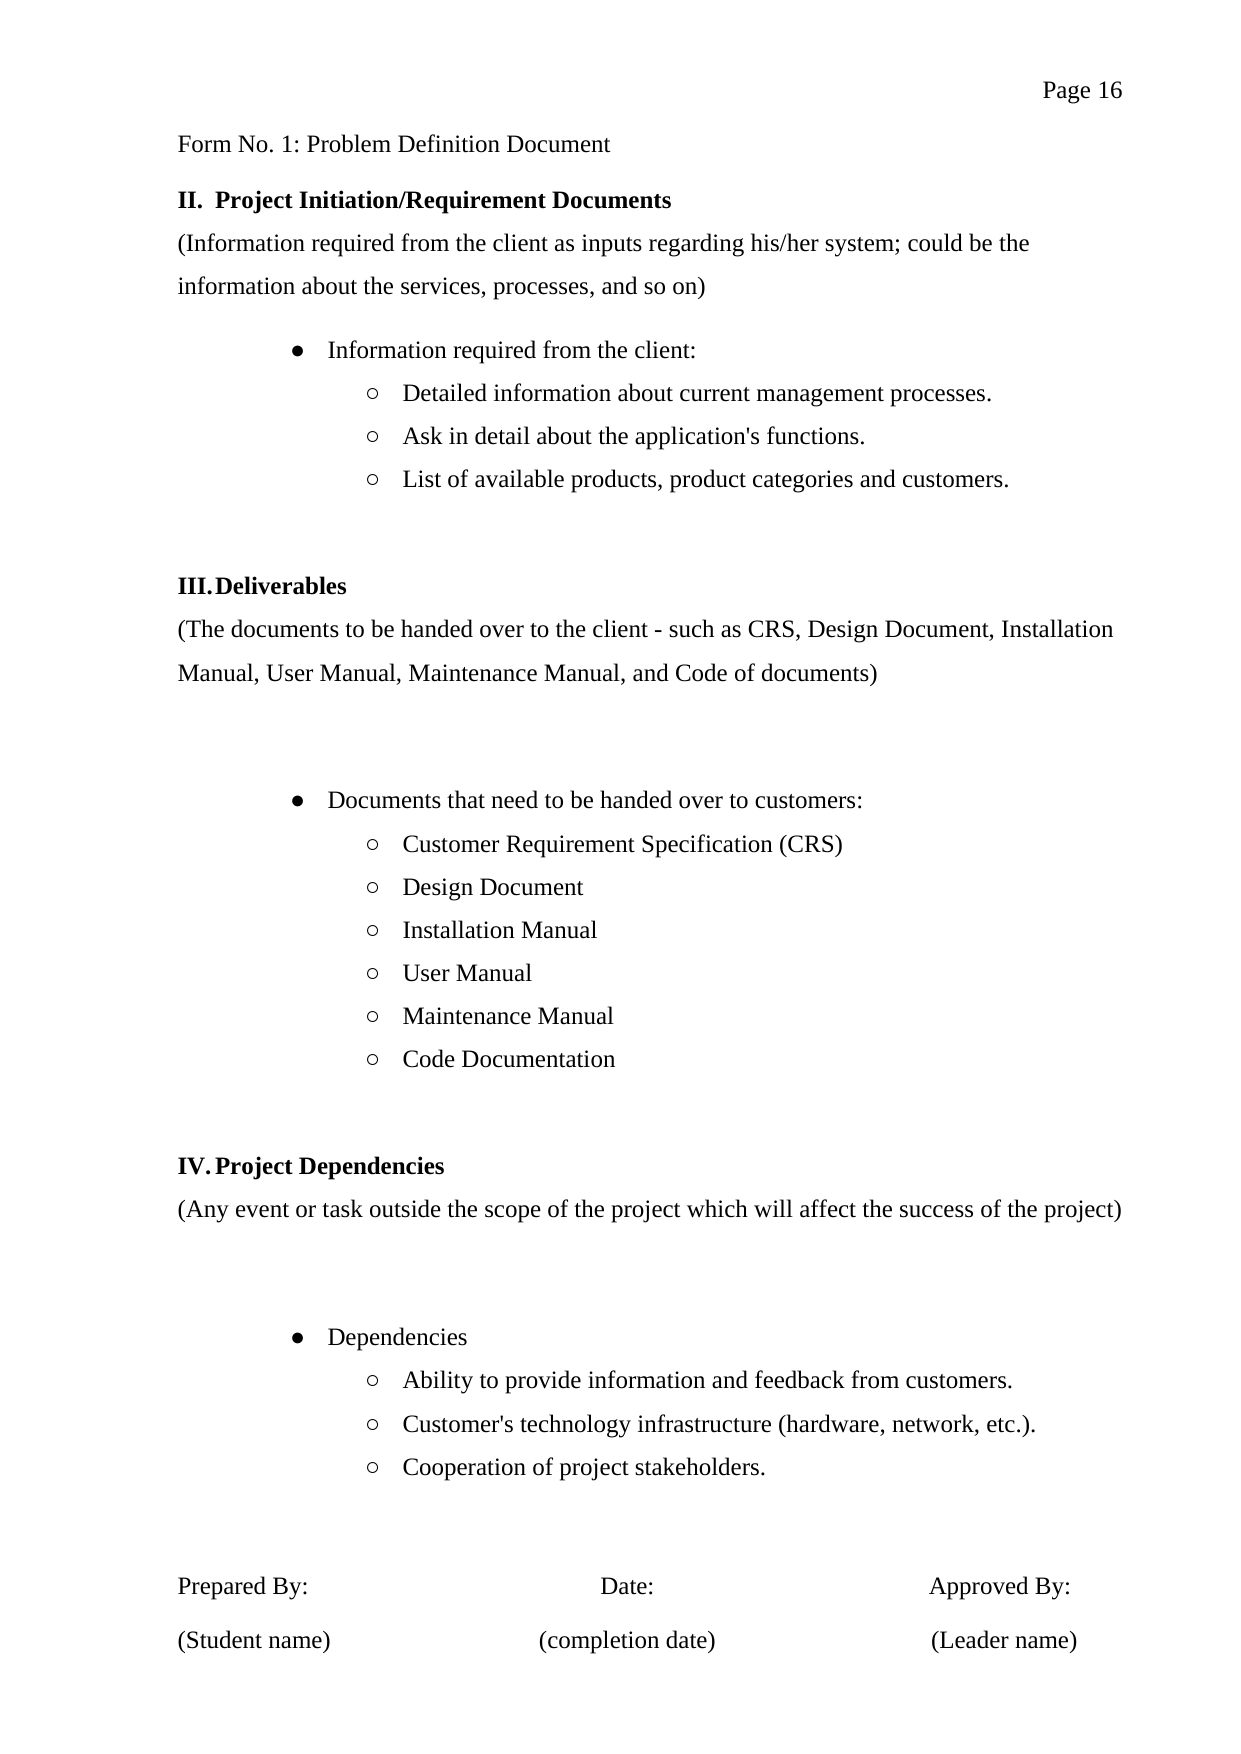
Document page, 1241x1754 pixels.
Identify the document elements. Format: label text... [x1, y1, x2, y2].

text (Any event or task outside the scope of the project which will affect the success of the project) [177, 1194, 1122, 1223]
list Project Dependencies [177, 1151, 1122, 1180]
list Installation Manual [365, 915, 1122, 944]
list Ask in detail about the application's functions. [365, 421, 1122, 450]
text (Information required from the client as inputs regarding his/her system; could be the information about the services, processes, and so on) [177, 228, 1122, 300]
list Design Document [365, 872, 1122, 901]
list Cooperation of project stakeholders. [365, 1452, 1122, 1481]
list Customer's technology infrastructure (hardware, network, etc.). [365, 1409, 1122, 1437]
list Customer Requirement Specification (CRS) [365, 829, 1122, 857]
text (The documents to be handed over to the client - such as CRS, Design Document, Installation Manual, User Manual, Maintenance Manual, and Code of documents) [177, 614, 1122, 686]
list User Manual [365, 958, 1122, 987]
list Information required from the client: [290, 335, 1122, 364]
list Dependencies [290, 1322, 1122, 1351]
list Documents that need to be handed over to customers: [290, 786, 1122, 814]
list Ability to provide information and feedback from customers. [365, 1366, 1122, 1394]
list Code Documentation [365, 1044, 1122, 1073]
list Deliverables [177, 571, 1122, 600]
list Maintenance Manual [365, 1001, 1122, 1030]
list Project Initiation/Requirement Documents [177, 185, 1122, 213]
list Detailed information about current management processes. [365, 378, 1122, 407]
list List of available products, product categories and customers. [365, 464, 1122, 493]
